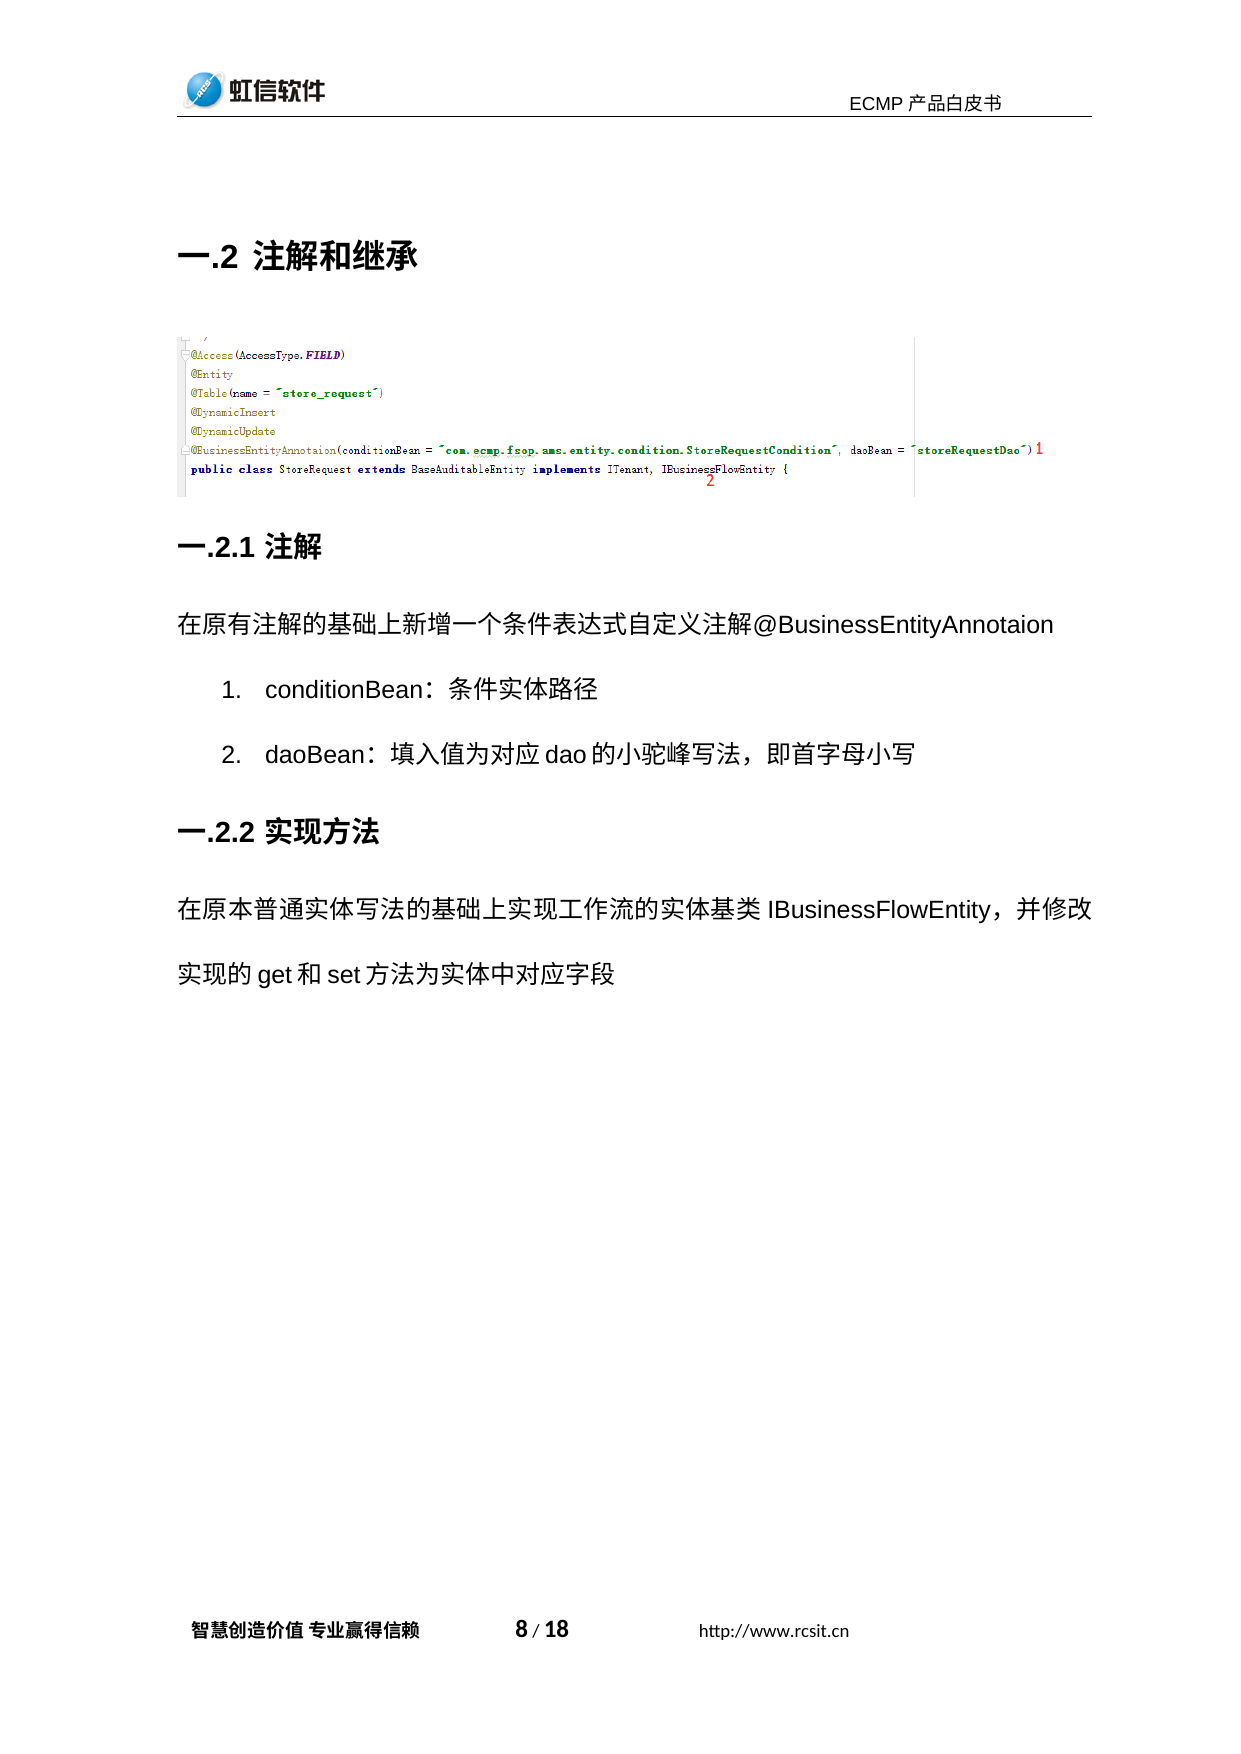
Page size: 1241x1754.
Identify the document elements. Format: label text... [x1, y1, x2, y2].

list conditionBean：条件实体路径 [221, 655, 1092, 720]
text 在原有注解的基础上新增一个条件表达式自定义注解@BusinessEntityAnnotaion [177, 590, 1092, 655]
picture [177, 337, 1093, 497]
subtitle 实现方法 [177, 798, 1092, 863]
list daoBean：填入值为对应dao的小驼峰写法，即首字母小写 [221, 720, 1092, 785]
subtitle 注解 [177, 513, 1092, 578]
picture [182, 70, 326, 109]
subtitle 注解和继承 [177, 222, 1092, 287]
text 在原本普通实体写法的基础上实现工作流的实体基类IBusinessFlowEntity，并修改实现的get和set方法为实体中对应字段 [177, 875, 1092, 1005]
